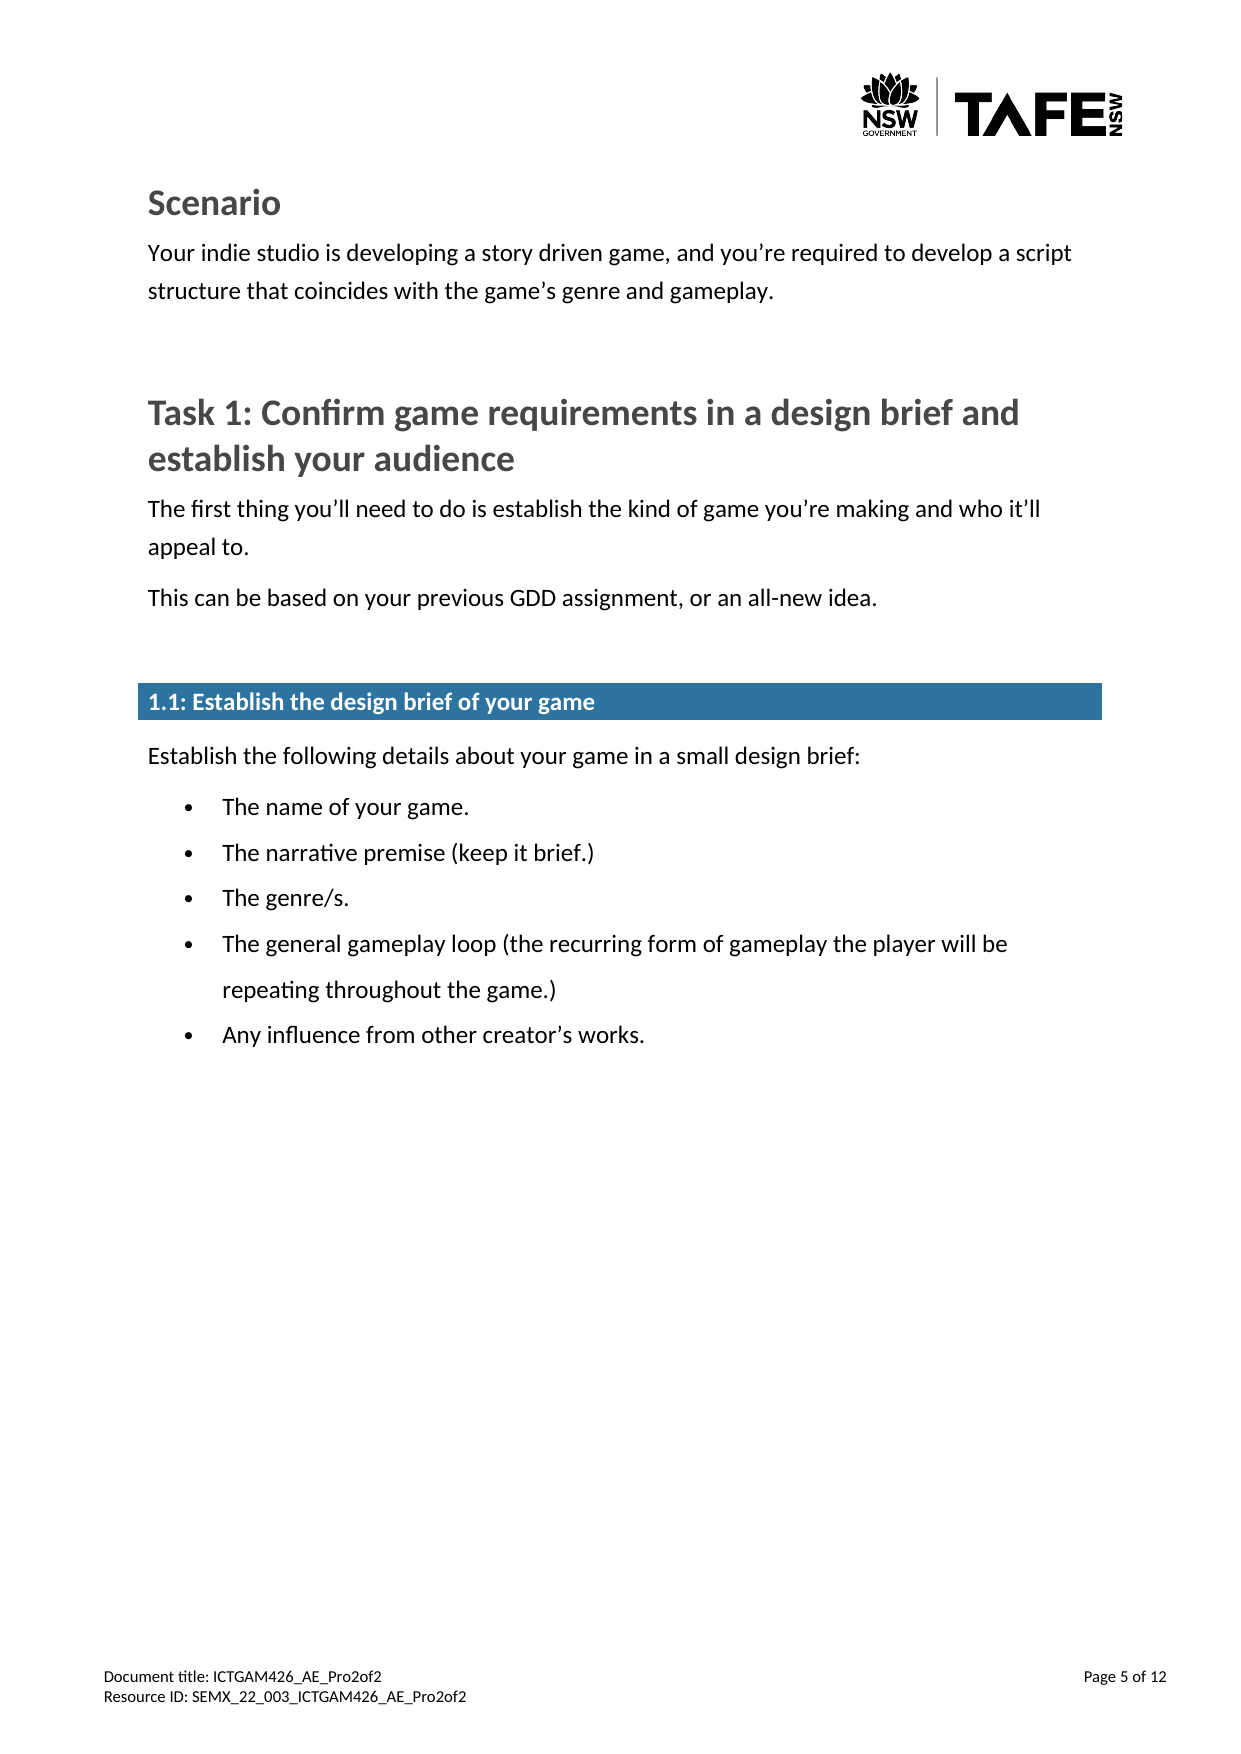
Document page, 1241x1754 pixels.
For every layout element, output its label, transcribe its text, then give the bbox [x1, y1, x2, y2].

subtitle Task 1: Confirm game requirements in a design brief and establish your audience [148, 389, 1092, 481]
list The general gameplay loop (the recurring form of gameplay the player will be repeating throughout the game.) [185, 928, 1092, 1004]
text The first thing you’ll need to do is establish the kind of game you’re making and who it’ll appeal to. [148, 493, 1092, 562]
text This can be based on your previous GDD assignment, or an all-new idea. [148, 582, 1092, 613]
list The narrative premise (keep it brief.) [185, 837, 1092, 867]
subtitle Scenario [148, 179, 1092, 225]
list The genre/s. [185, 882, 1092, 913]
picture [861, 71, 1123, 137]
text Establish the following details about your game in a small design brief: [148, 740, 1092, 771]
list The name of your game. [185, 791, 1092, 821]
list Any influence from other creator’s works. [185, 1019, 1092, 1050]
text 1.1: Establish the design brief of your game [139, 685, 1101, 719]
text Your indie studio is developing a story driven game, and you’re required to develop a script structure that coincides with the game’s genre and gameplay. [148, 237, 1092, 306]
